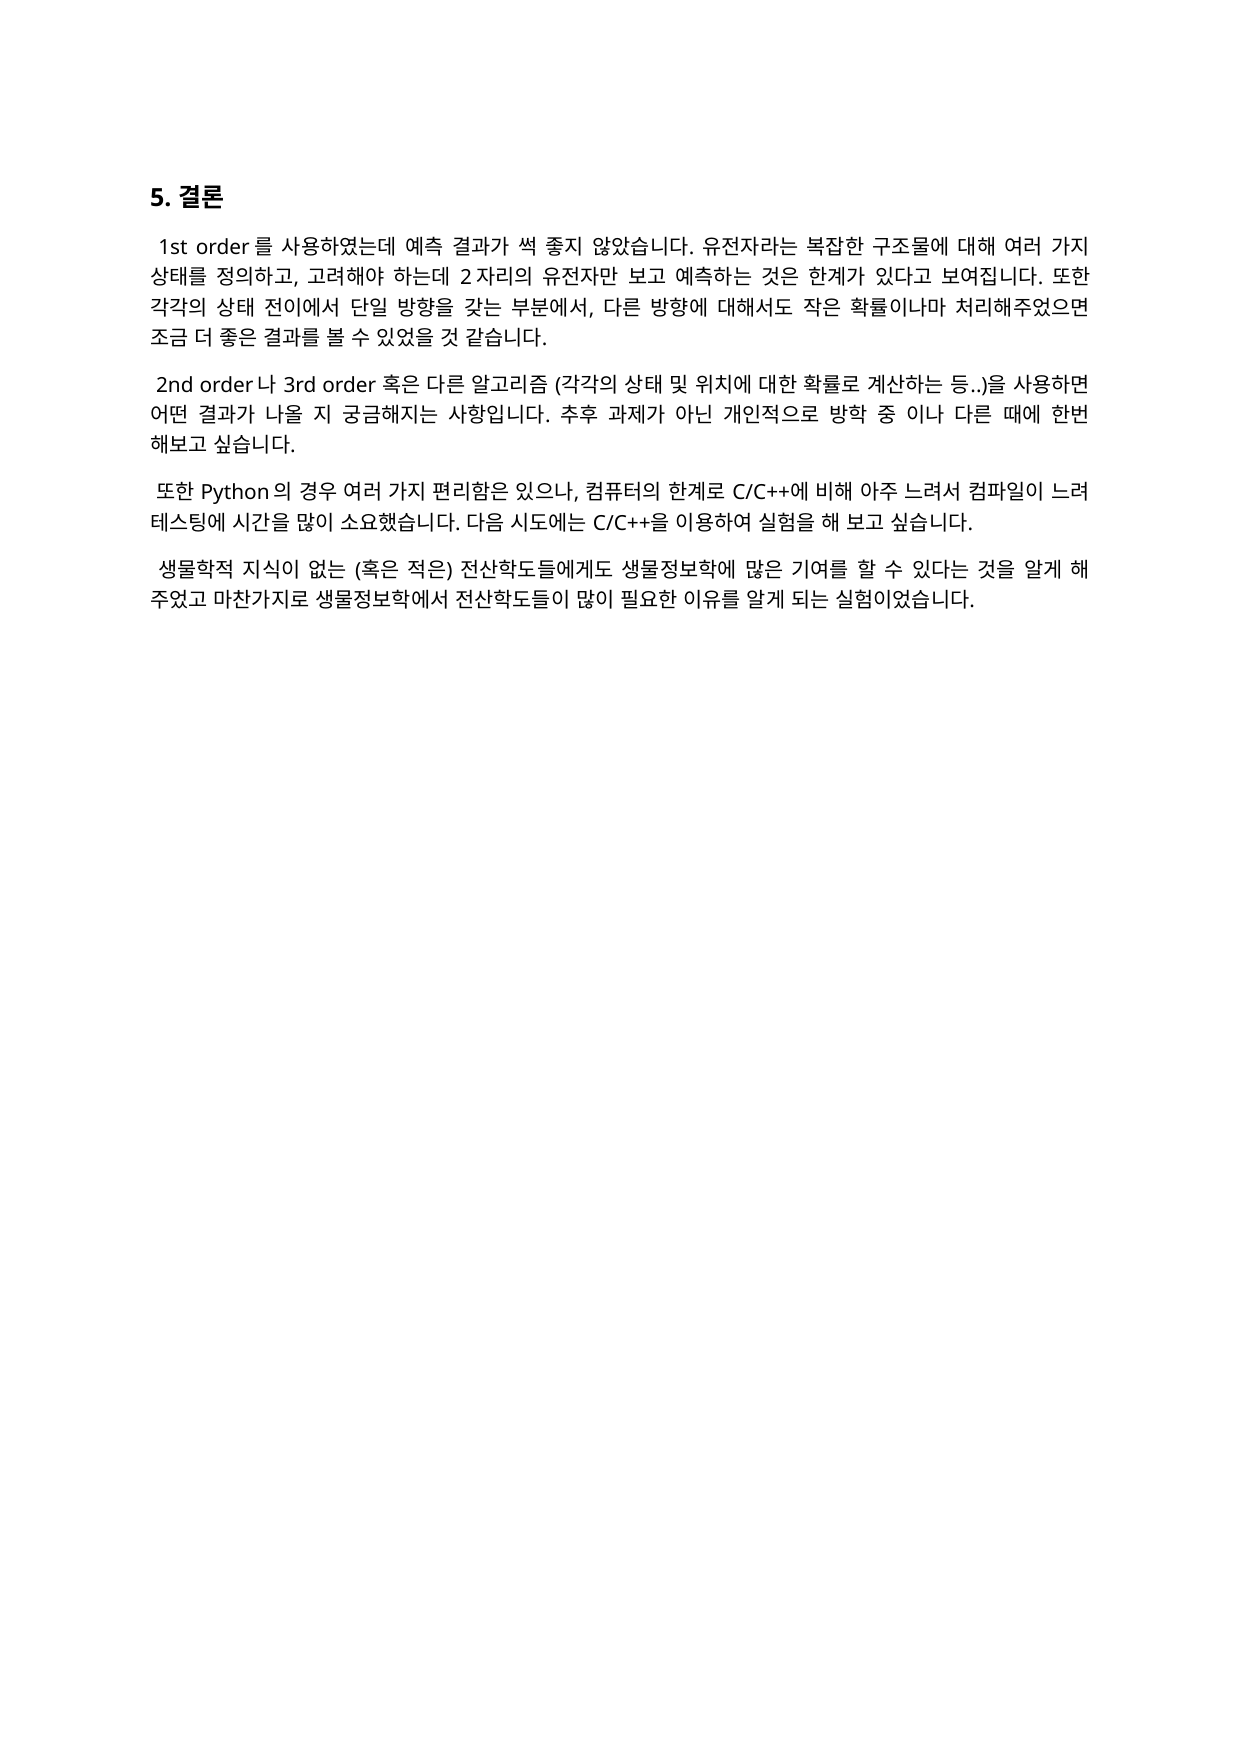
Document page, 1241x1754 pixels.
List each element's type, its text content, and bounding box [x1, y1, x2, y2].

text 5. 결론 [150, 177, 1090, 213]
text 2nd order나 3rd order 혹은 다른 알고리즘 (각각의 상태 및 위치에 대한 확률로 계산하는 등..)을 사용하면 어떤 결과가 나올 지 궁금해지는 사항입니다. 추후 과제가 아닌 개인적으로 방학 중 이나 다른 때에 한번 해보고 싶습니다. [150, 368, 1090, 459]
text 또한 Python의 경우 여러 가지 편리함은 있으나, 컴퓨터의 한계로 C/C++에 비해 아주 느려서 컴파일이 느려 테스팅에 시간을 많이 소요했습니다. 다음 시도에는 C/C++을 이용하여 실험을 해 보고 싶습니다. [150, 476, 1090, 536]
text 생물학적 지식이 없는 (혹은 적은) 전산학도들에게도 생물정보학에 많은 기여를 할 수 있다는 것을 알게 해 주었고 마찬가지로 생물정보학에서 전산학도들이 많이 필요한 이유를 알게 되는 실험이었습니다. [150, 553, 1090, 613]
text 1st order를 사용하였는데 예측 결과가 썩 좋지 않았습니다. 유전자라는 복잡한 구조물에 대해 여러 가지 상태를 정의하고, 고려해야 하는데 2자리의 유전자만 보고 예측하는 것은 한계가 있다고 보여집니다. 또한 각각의 상태 전이에서 단일 방향을 갖는 부분에서, 다른 방향에 대해서도 작은 확률이나마 처리해주었으면 조금 더 좋은 결과를 볼 수 있었을 것 같습니다. [150, 230, 1090, 351]
